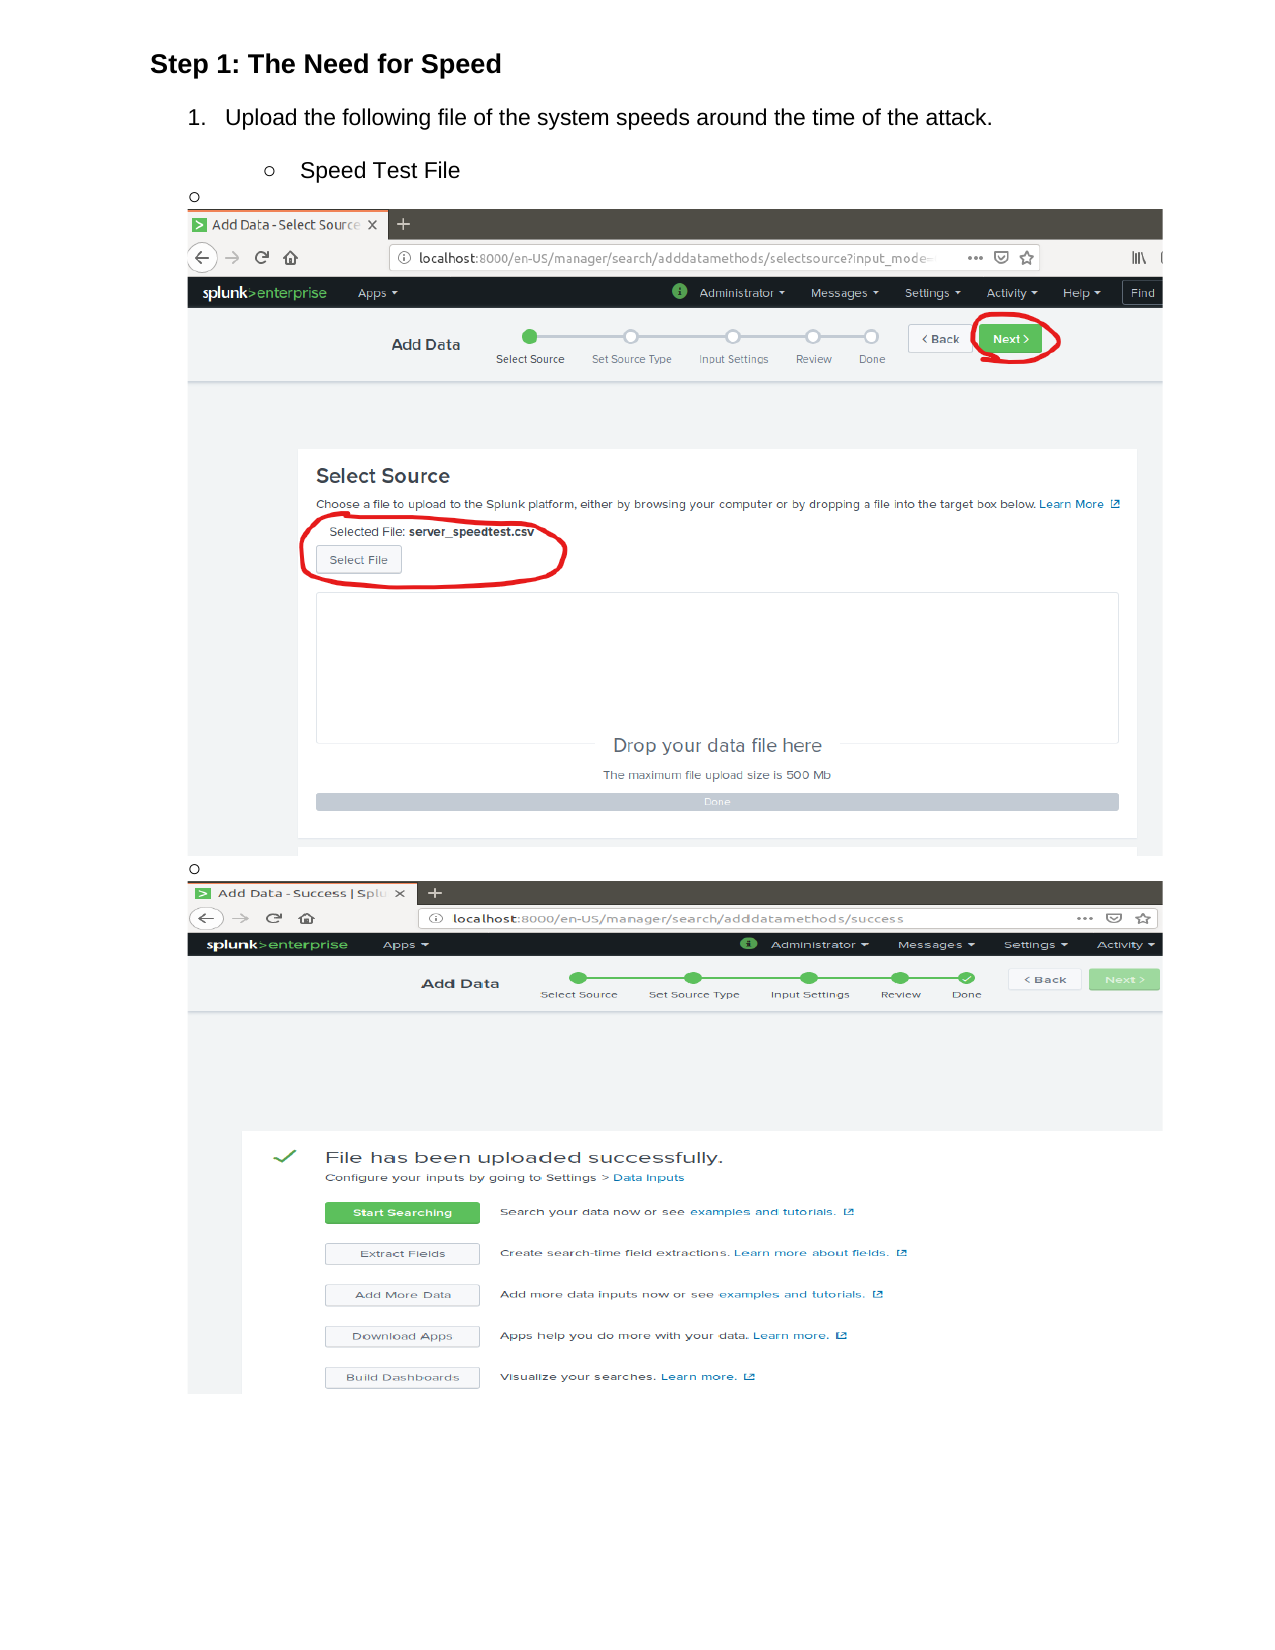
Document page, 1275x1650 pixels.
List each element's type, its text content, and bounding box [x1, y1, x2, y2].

picture [187, 209, 1163, 856]
list Speed Test File [262, 157, 1125, 183]
subtitle Step 1: The Need for Speed [150, 48, 1125, 79]
list Upload the following file of the system speeds around the time of the attack. [187, 104, 1125, 157]
picture [187, 881, 1163, 1394]
